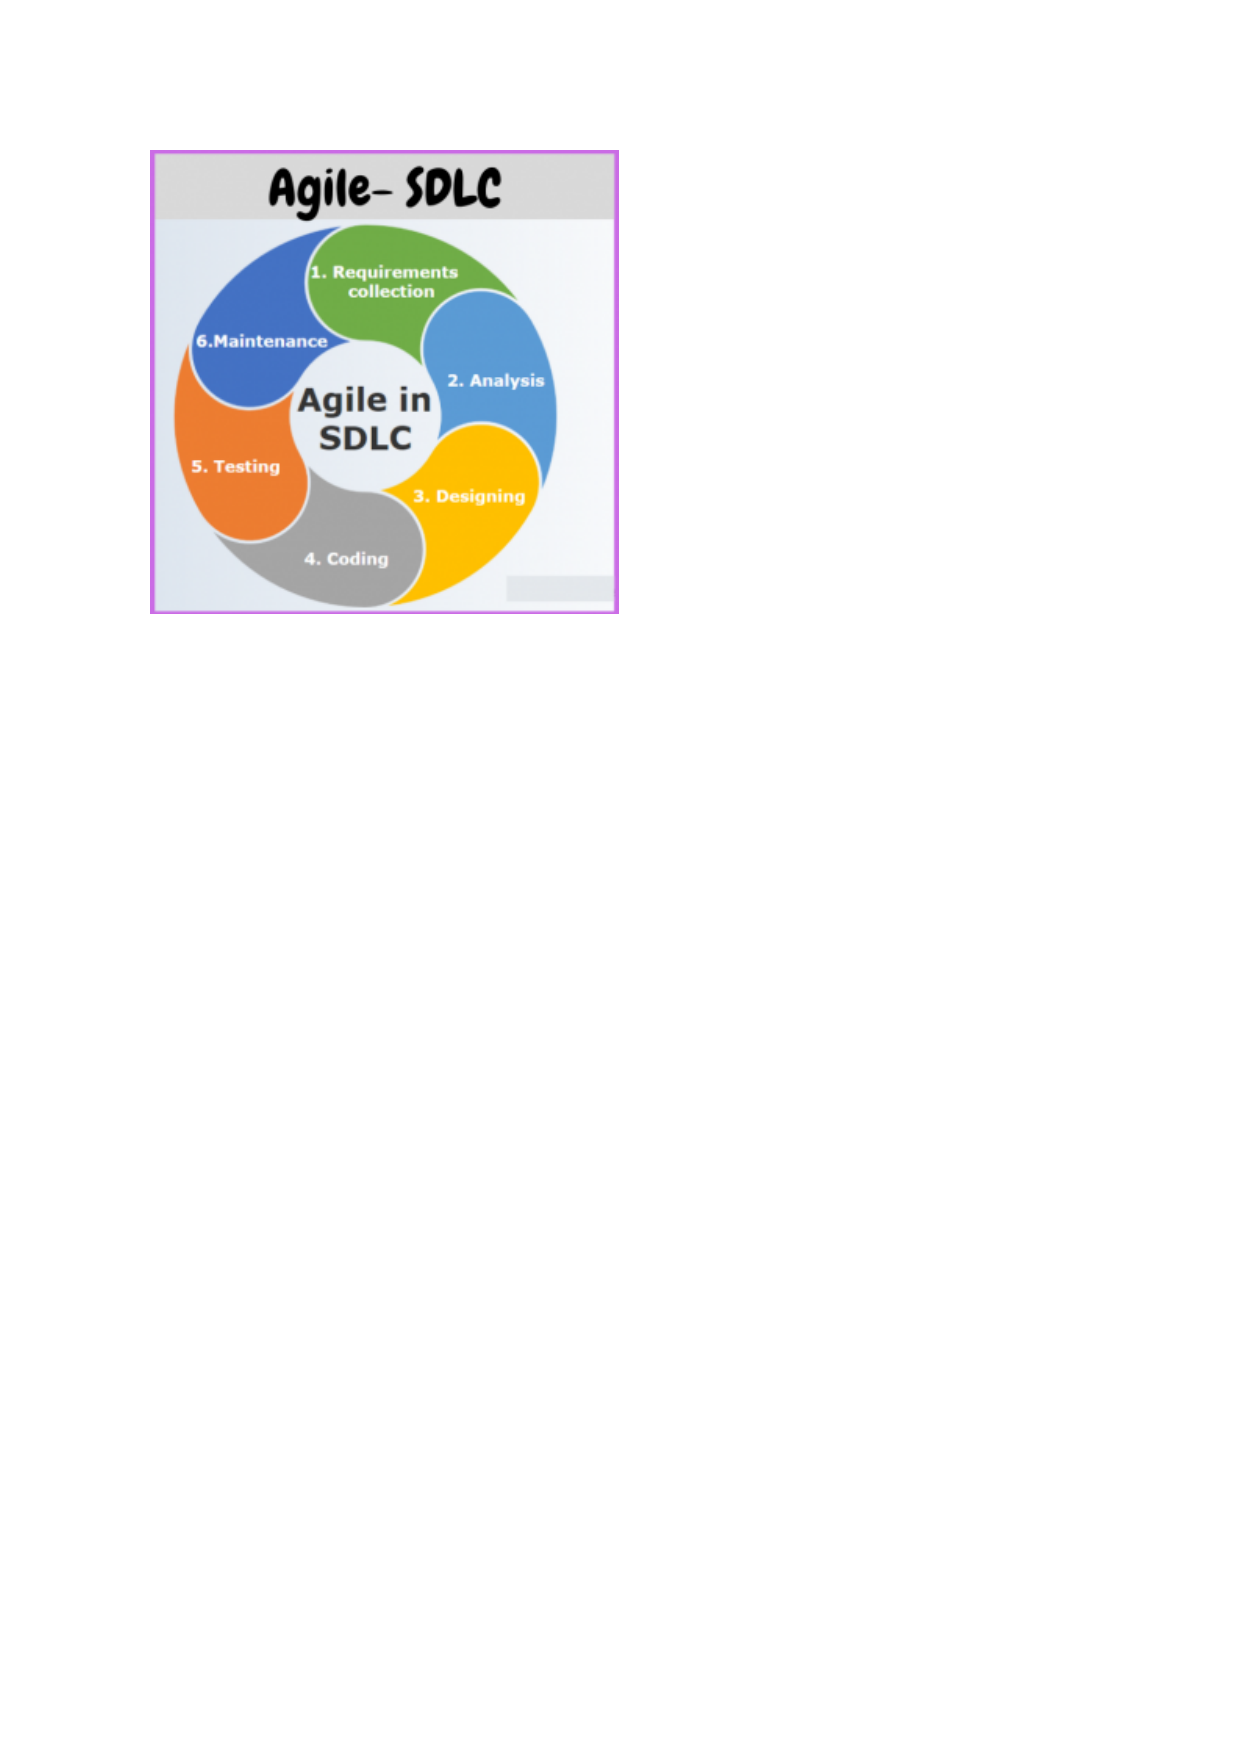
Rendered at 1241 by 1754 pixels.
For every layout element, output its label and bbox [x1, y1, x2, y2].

picture [150, 150, 619, 614]
